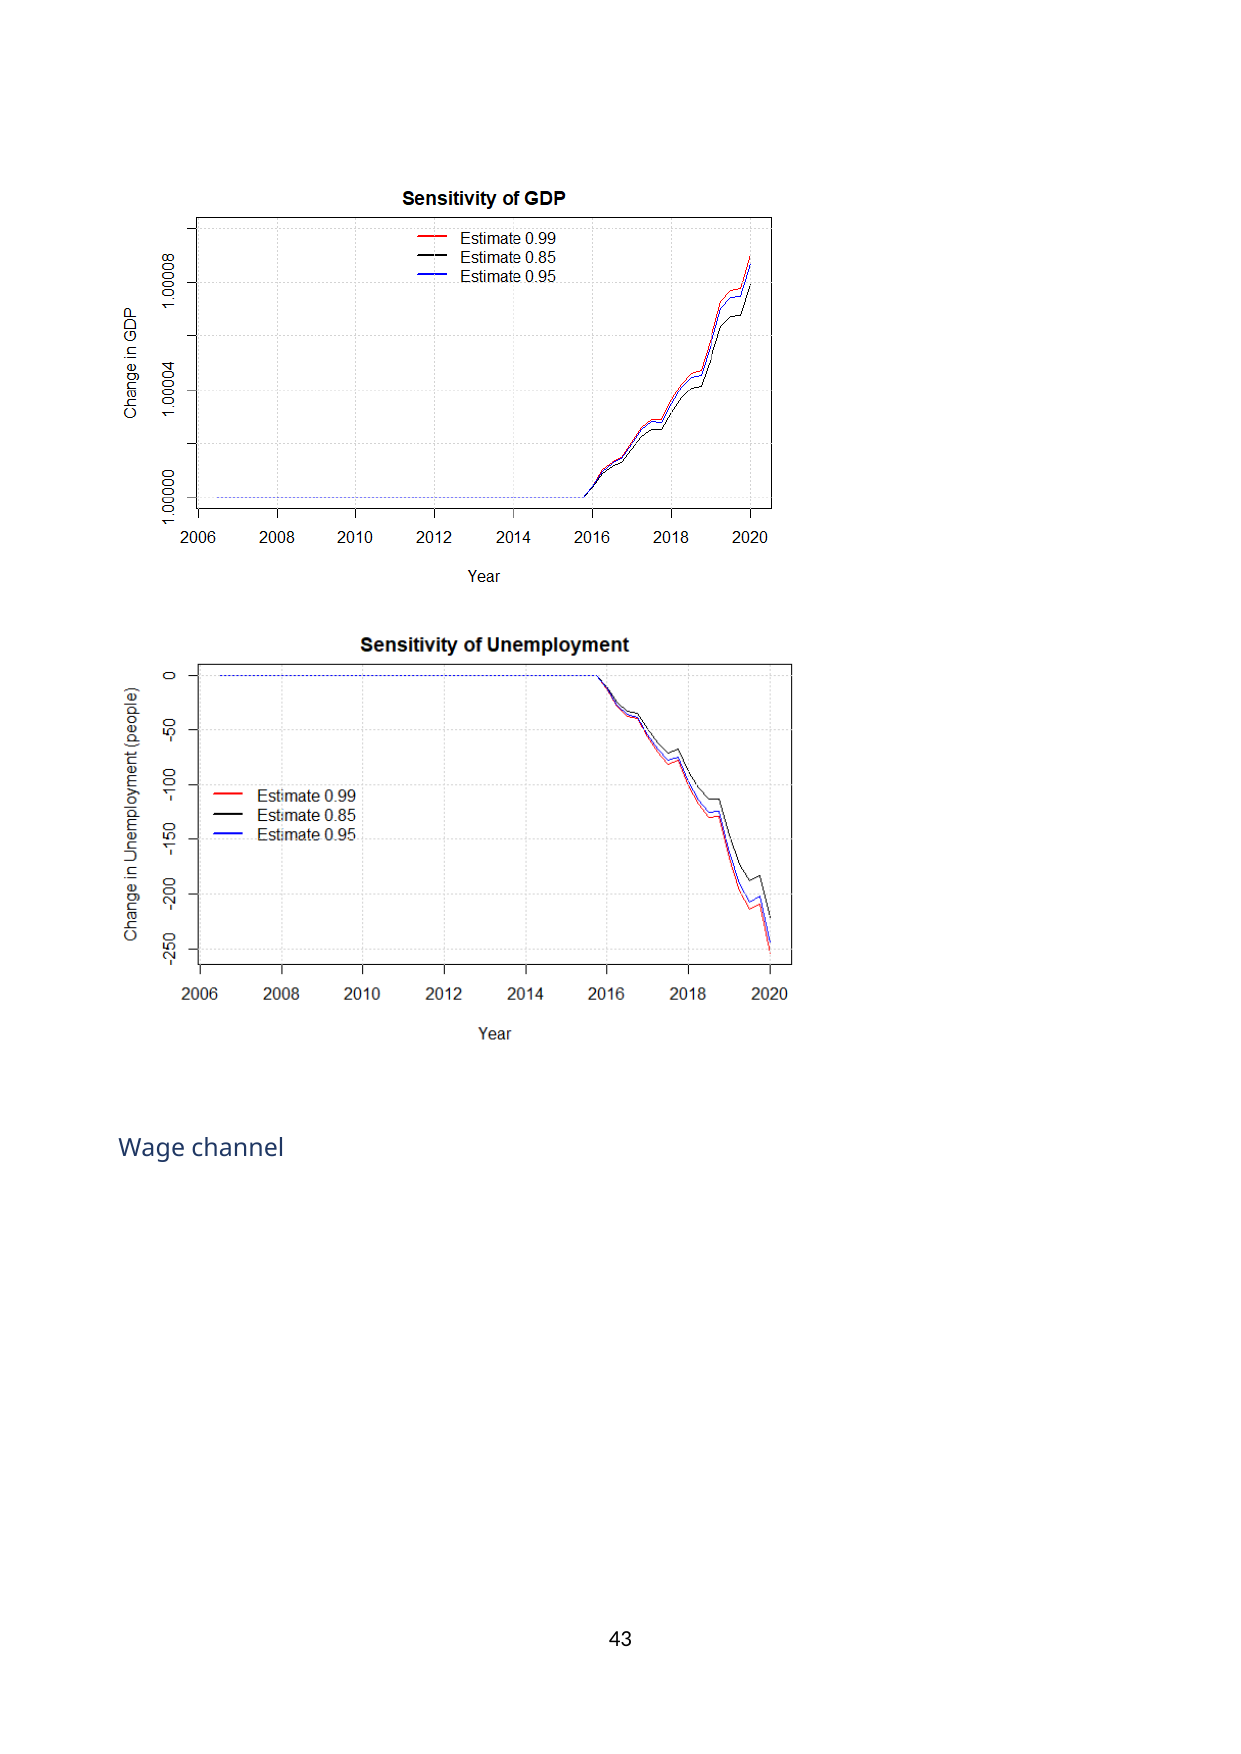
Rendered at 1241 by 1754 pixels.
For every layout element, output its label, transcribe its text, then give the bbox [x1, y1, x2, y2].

picture [118, 623, 833, 1064]
picture [118, 177, 811, 605]
subtitle Wage channel [118, 1130, 1122, 1164]
